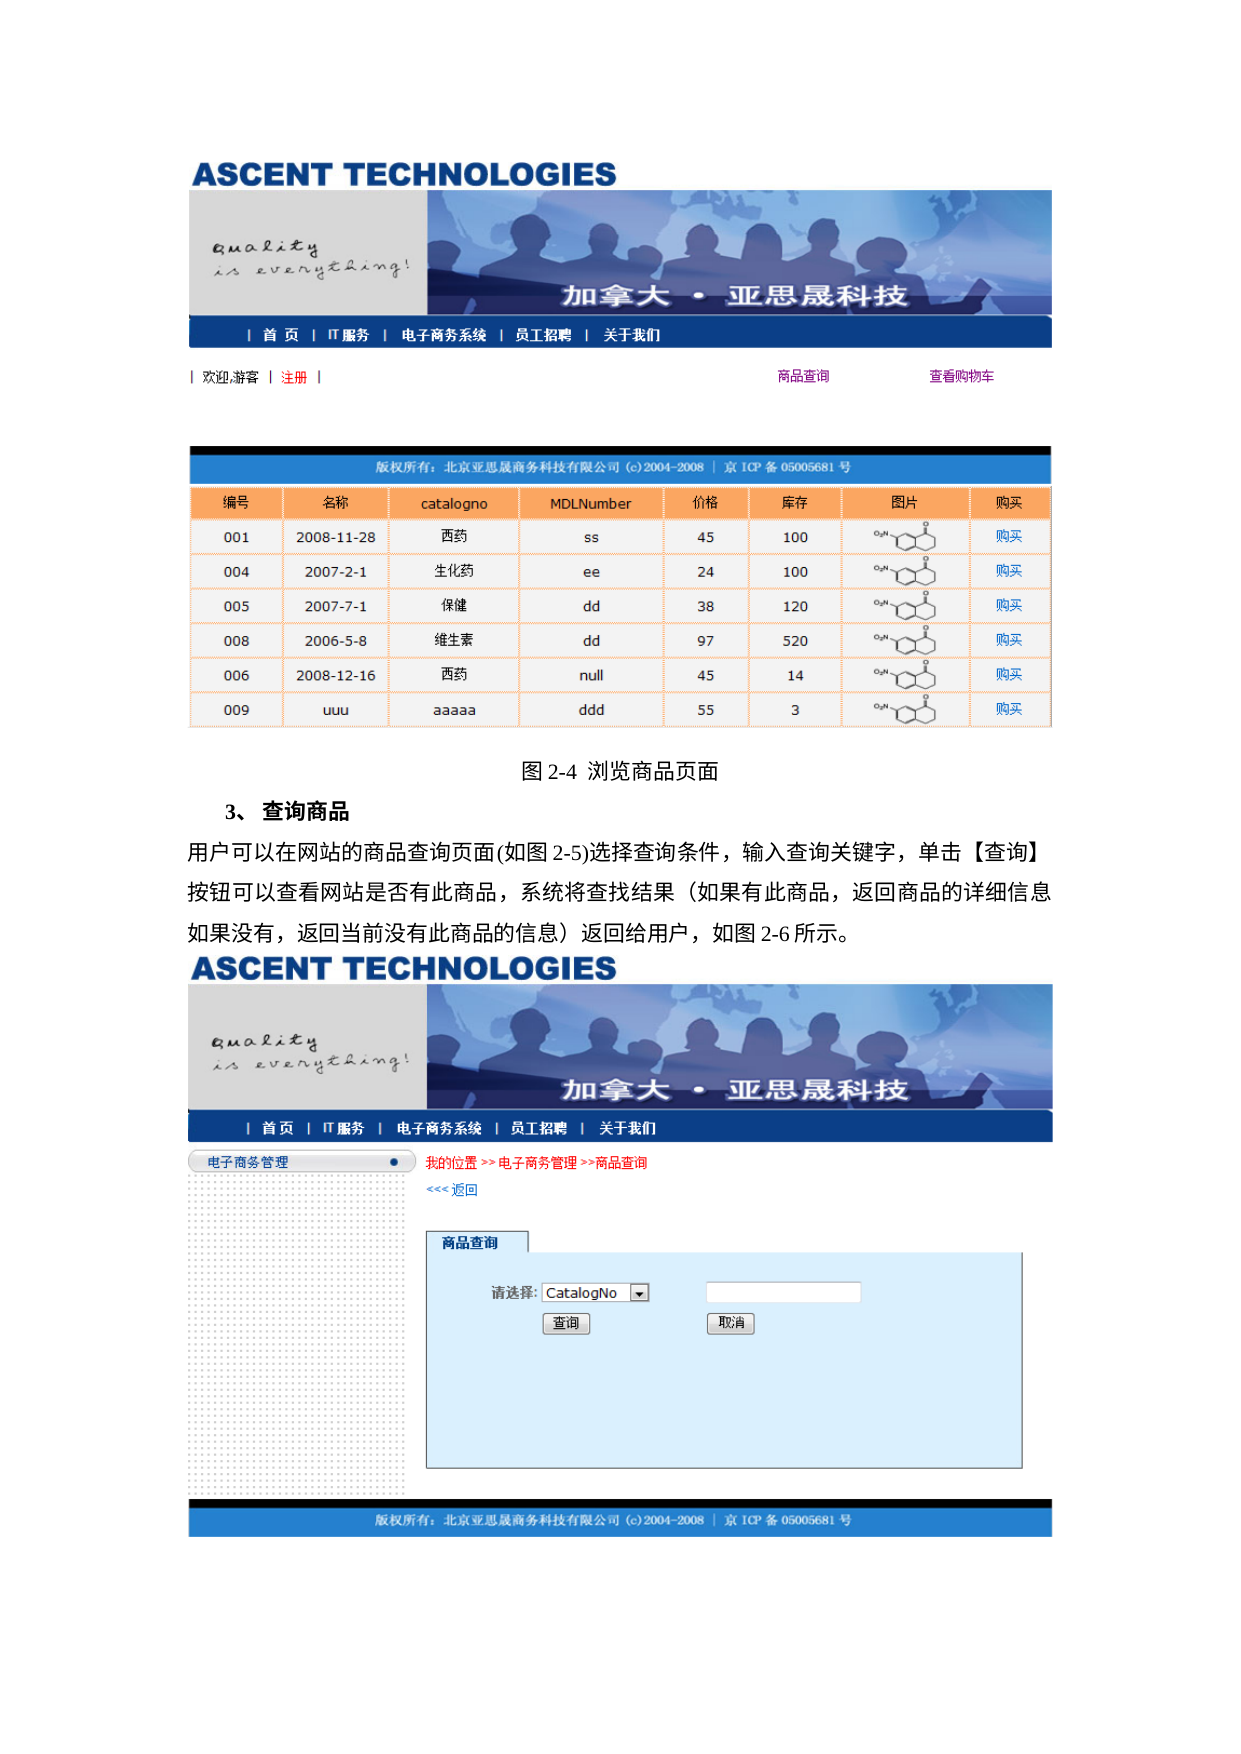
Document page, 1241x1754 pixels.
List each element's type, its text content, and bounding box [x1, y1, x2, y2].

list 查询商品 [225, 794, 1053, 826]
picture [187, 162, 1053, 729]
text 用户可以在网站的商品查询页面(如图2-5)选择查询条件，输入查询关键字，单击【查询】按钮可以查看网站是否有此商品，系统将查找结果（如果有此商品，返回商品的详细信息，如果没有，返回当前没有此商品的信息）返回给用户，如图2-6所示。 [187, 834, 1053, 948]
picture [187, 955, 1053, 1538]
text 图2-4 浏览商品页面 [187, 753, 1053, 786]
